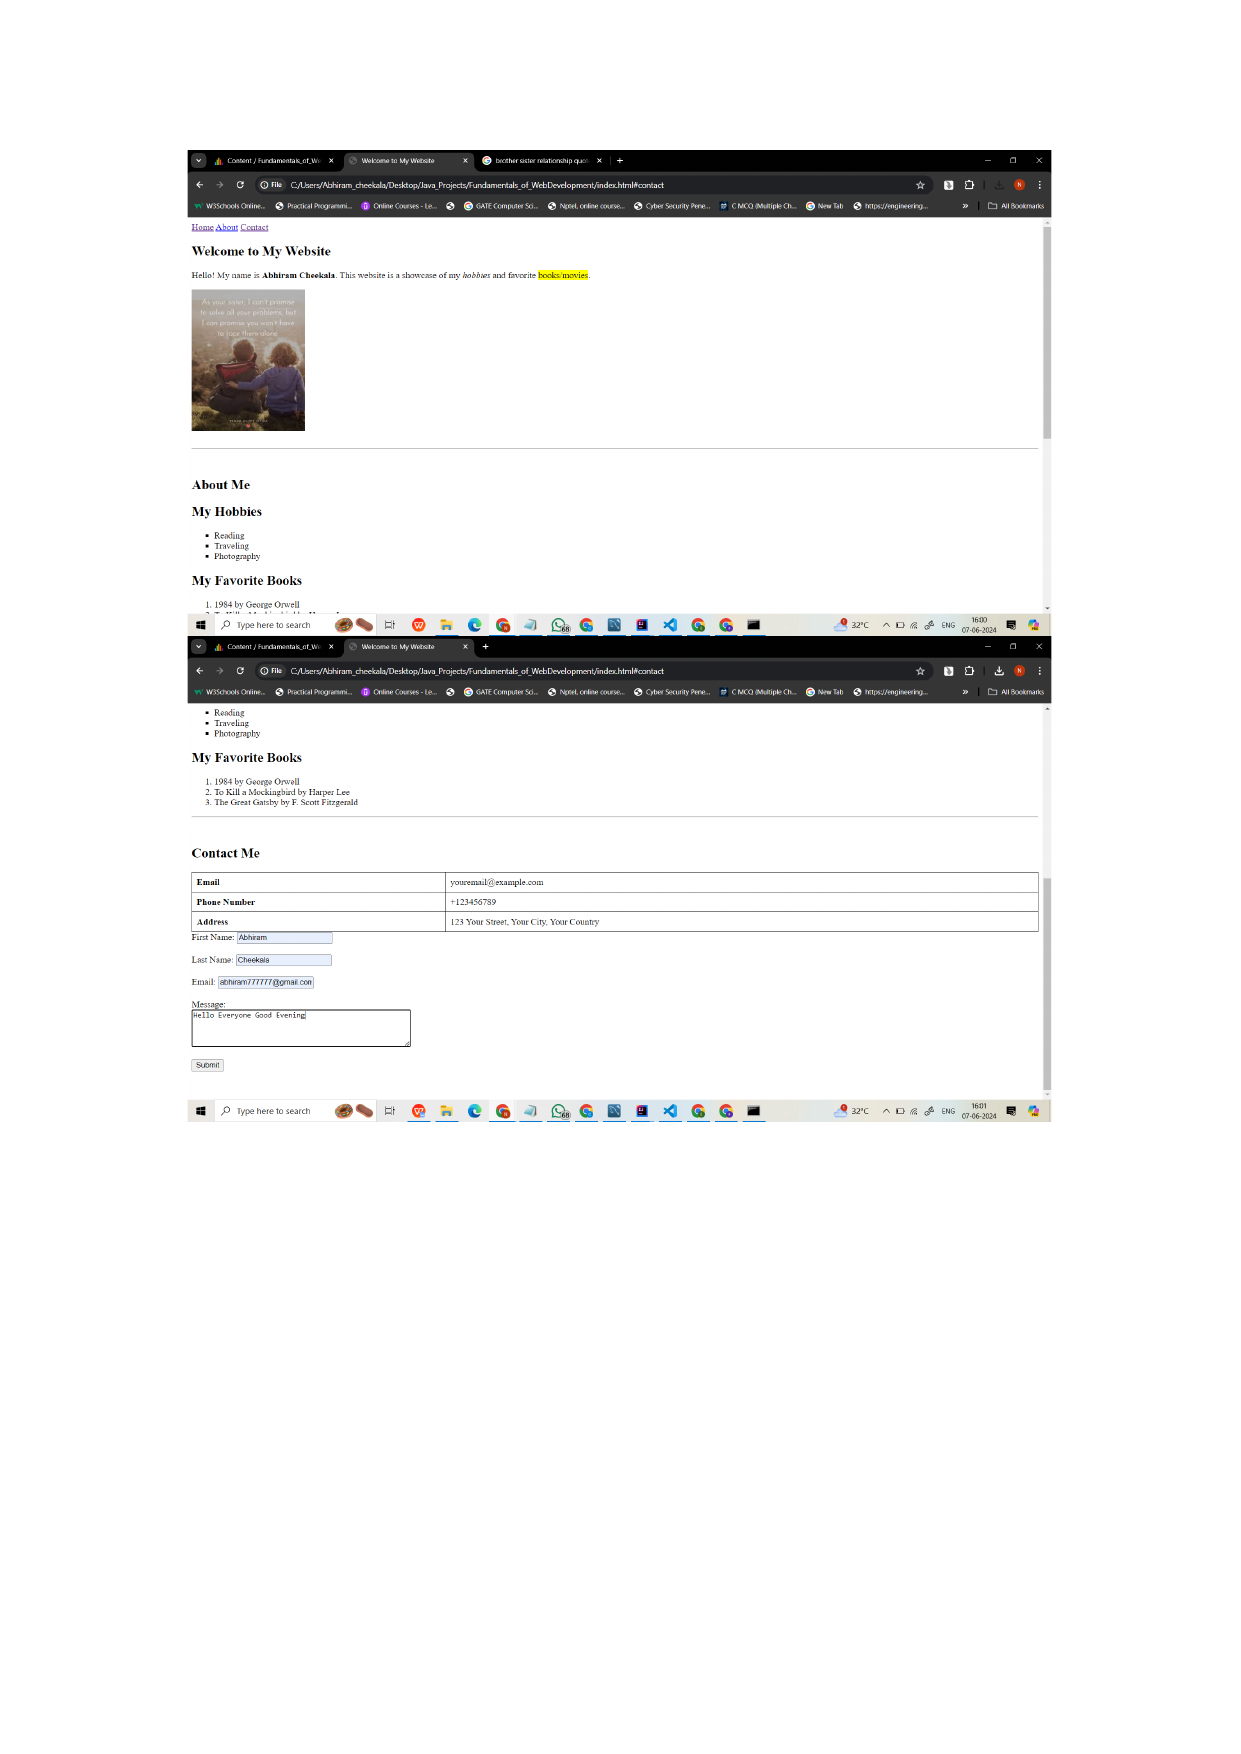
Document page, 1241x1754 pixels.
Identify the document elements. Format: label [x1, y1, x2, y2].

picture [187, 150, 1052, 1122]
